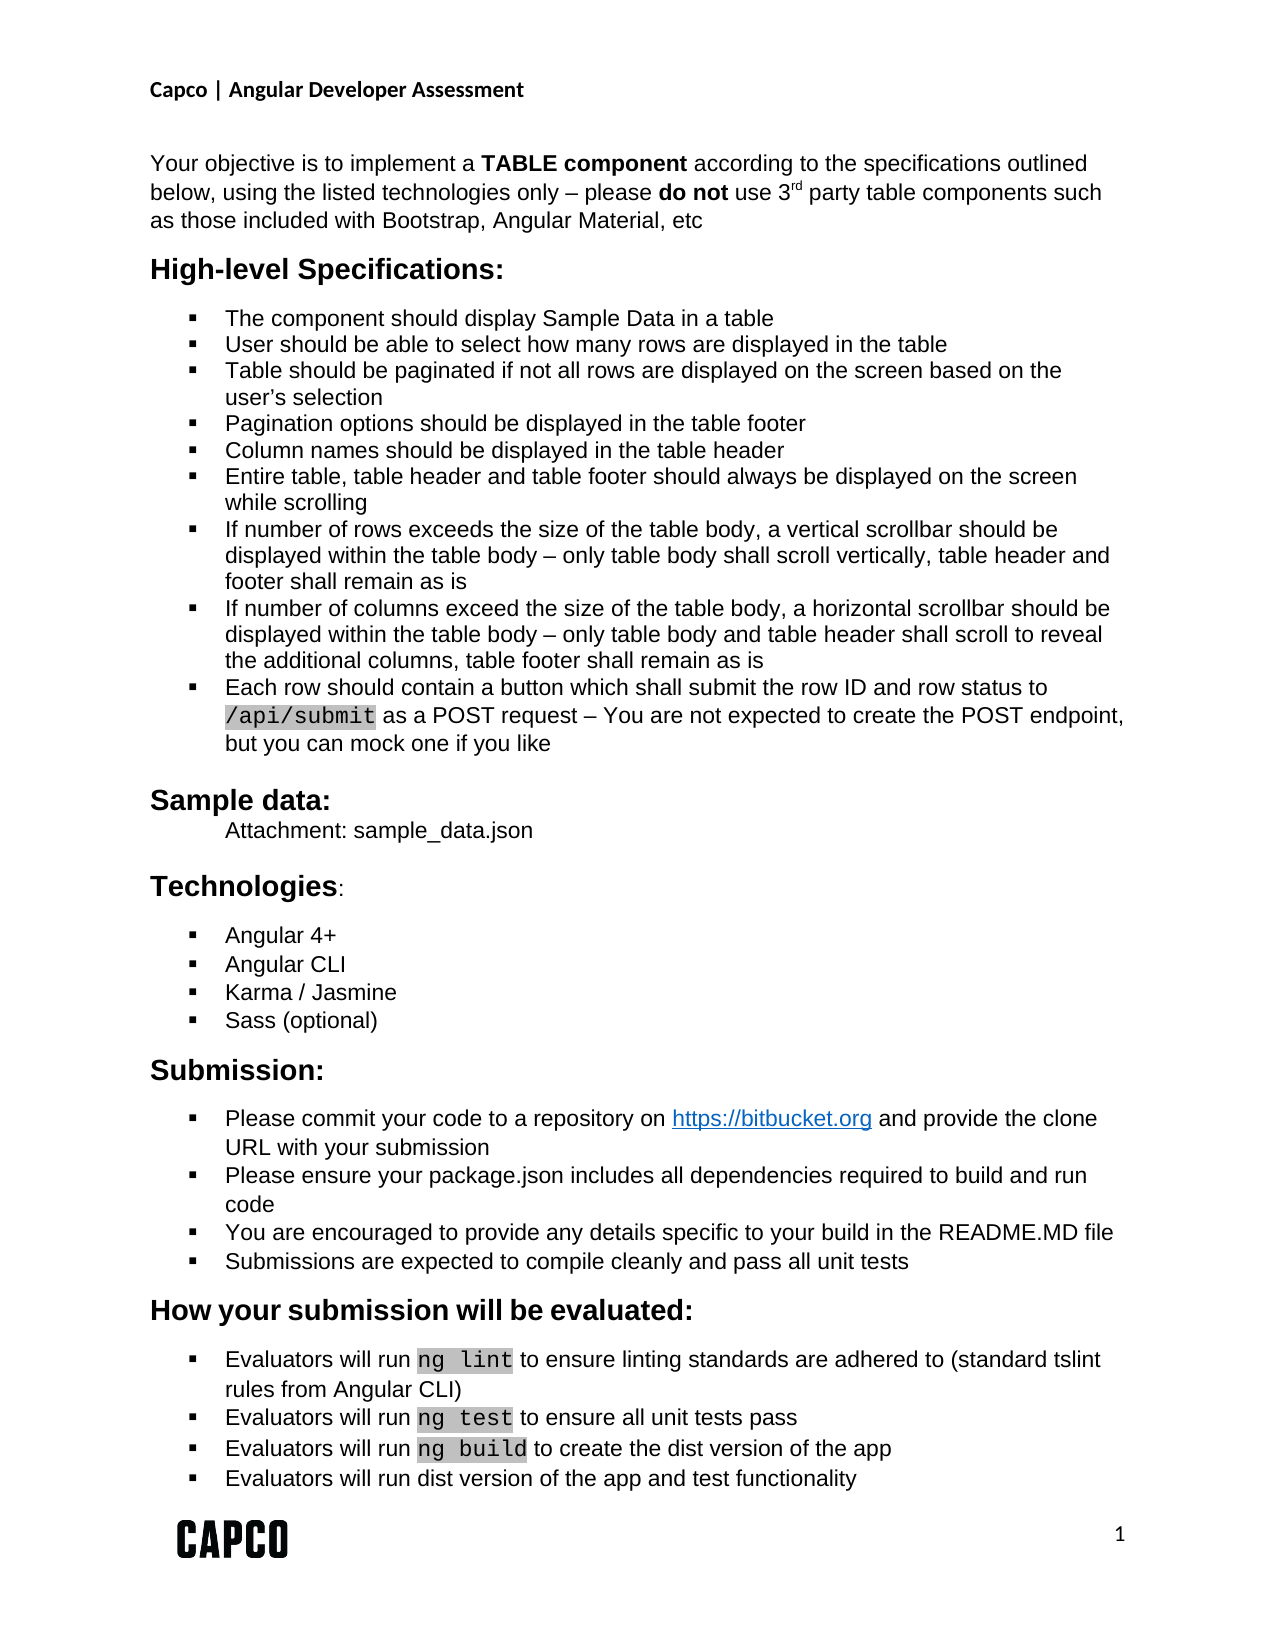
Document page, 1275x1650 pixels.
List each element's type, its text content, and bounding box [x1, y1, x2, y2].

list Sass (optional) [187, 1007, 1125, 1034]
list Please commit your code to a repository on https://bitbucket.org and provide the clone URL with your submission [187, 1105, 1125, 1160]
list User should be able to select how many rows are displayed in the table [187, 331, 1125, 357]
list You are encouraged to provide any details specific to your build in the README.MD file [187, 1219, 1125, 1246]
list The component should display Sample Data in a table [187, 305, 1125, 331]
text Submission: [150, 1053, 1125, 1086]
list Submissions are expected to compile cleanly and pass all unit tests [187, 1248, 1125, 1274]
text Your objective is to implement a TABLE component according to the specifications outlined below, using the listed technologies only – please do not use 3rd party table components such as those included with Bootstrap, Angular Material, etc [150, 150, 1125, 233]
list Angular CLI [187, 951, 1125, 977]
list Karma / Jasmine [187, 979, 1125, 1005]
list Table should be paginated if not all rows are displayed on the screen based on the user’s selection [187, 357, 1125, 410]
picture [177, 1520, 288, 1558]
list Evaluators will run ng lint to ensure linting standards are adhered to (standard tslint rules from Angular CLI) [187, 1346, 1125, 1402]
list Entire table, table header and table footer should always be displayed on the screen while scrolling [187, 463, 1125, 516]
list If number of columns exceed the size of the table body, a horizontal scrollbar should be displayed within the table body – only table body and table header shall scroll to reveal the additional columns, table footer shall remain as is [187, 595, 1125, 674]
text High-level Specifications: [150, 252, 1125, 286]
list Angular 4+ [187, 922, 1125, 948]
text How your submission will be evaluated: [150, 1293, 1125, 1326]
text Sample data: [150, 783, 1125, 817]
list Evaluators will run dist version of the app and test functionality [187, 1465, 1125, 1492]
list Evaluators will run ng build to create the dist version of the app [187, 1435, 1125, 1463]
text Attachment: sample_data.json [150, 817, 1125, 843]
text Technologies: [150, 869, 1125, 903]
list Evaluators will run ng test to ensure all unit tests pass [187, 1404, 1125, 1433]
list If number of rows exceeds the size of the table body, a vertical scrollbar should be displayed within the table body – only table body shall scroll vertically, table header and footer shall remain as is [187, 516, 1125, 595]
list Each row should contain a button which shall submit the row ID and row status to /api/submit as a POST request – You are not expected to create the POST endpoint, but you can mock one if you like [187, 674, 1125, 757]
list Please ensure your package.json includes all dependencies required to build and run code [187, 1162, 1125, 1217]
list Pagination options should be displayed in the table footer [187, 410, 1125, 437]
list Column names should be displayed in the table header [187, 437, 1125, 463]
